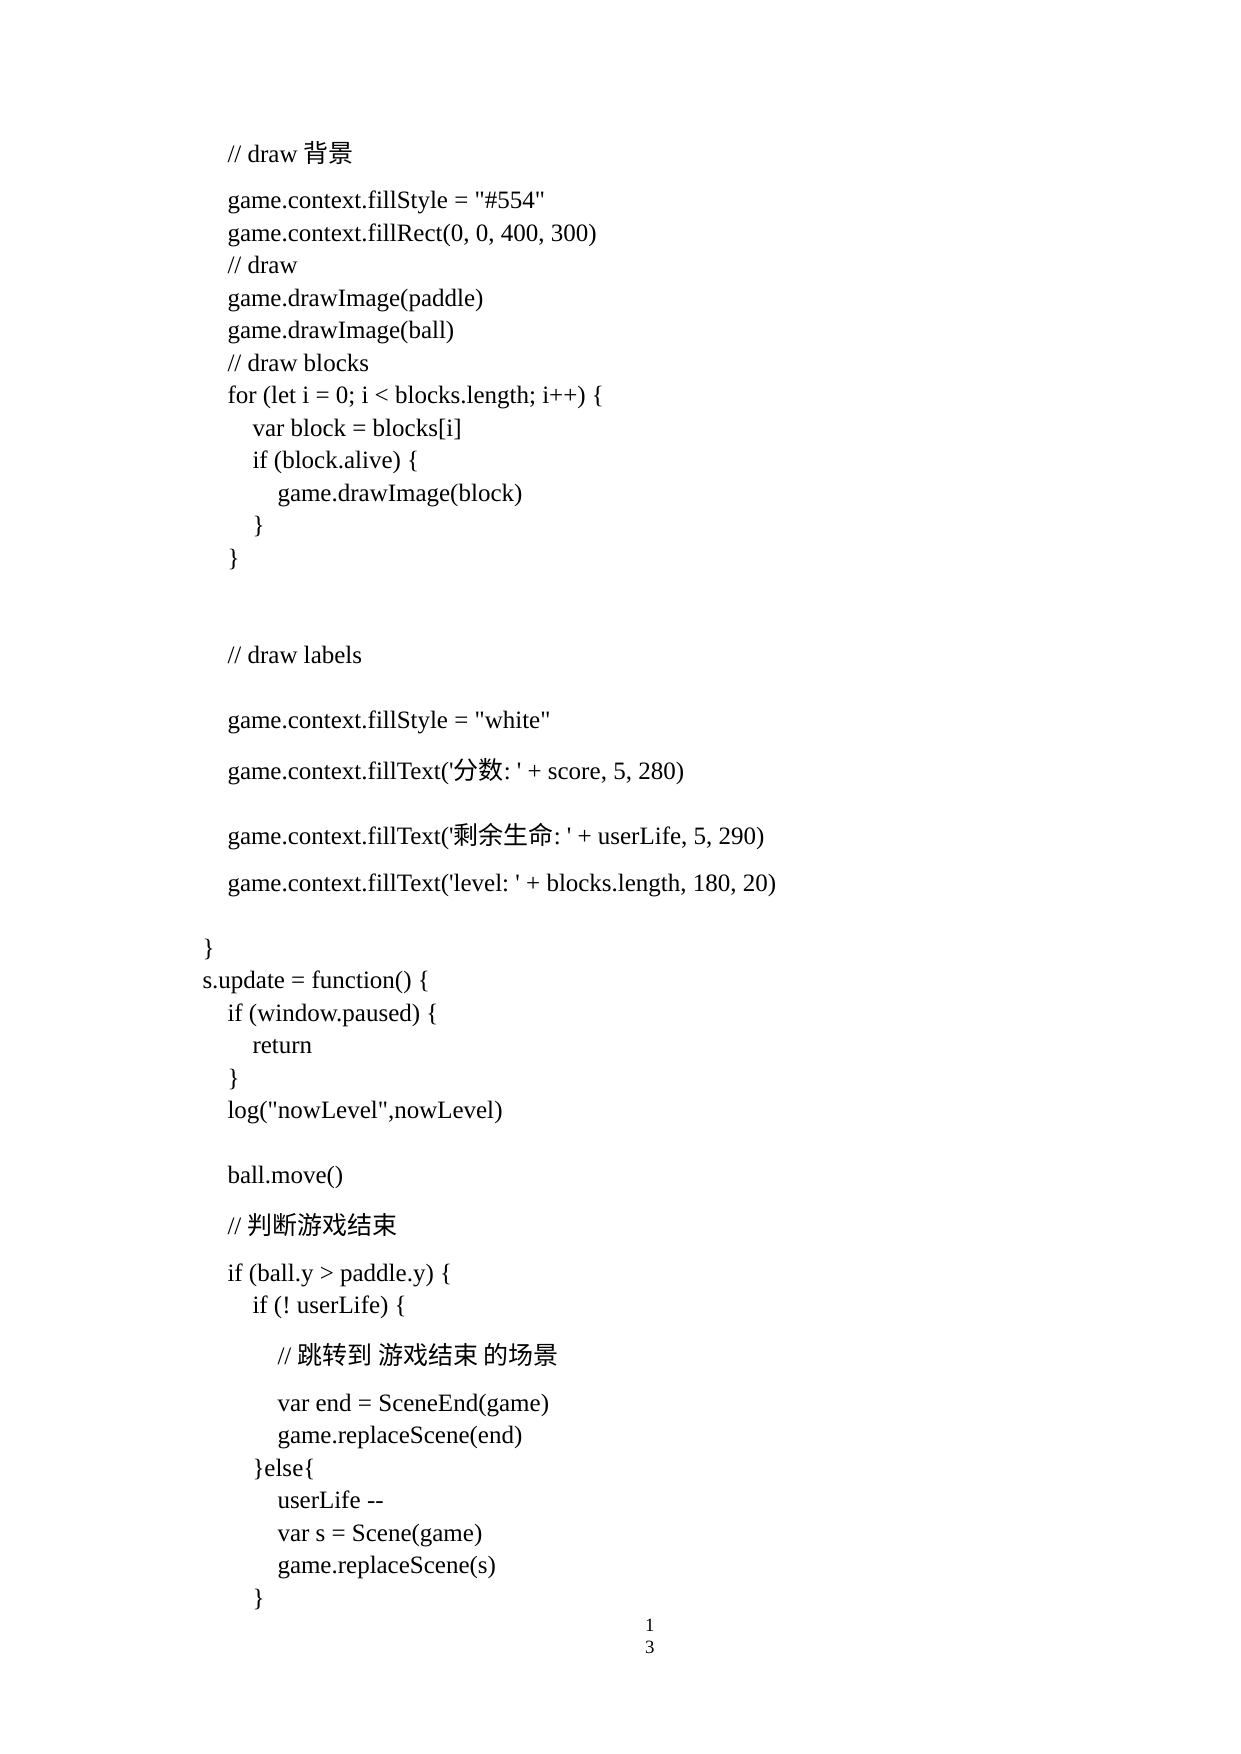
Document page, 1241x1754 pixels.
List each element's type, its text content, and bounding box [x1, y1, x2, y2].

text } [177, 509, 1122, 541]
text for (let i = 0; i < blocks.length; i++) { [177, 379, 1122, 411]
text game.context.fillText('分数: ' + score, 5, 280) [177, 736, 1122, 801]
text log("nowLevel",nowLevel) [177, 1094, 1122, 1126]
text if (block.alive) { [177, 444, 1122, 476]
text game.drawImage(paddle) [177, 281, 1122, 314]
text game.context.fillStyle = "white" [177, 704, 1122, 736]
text // 跳转到 游戏结束 的场景 [177, 1321, 1122, 1386]
text } [177, 541, 1122, 574]
text } [177, 931, 1122, 964]
text }else{ [177, 1451, 1122, 1484]
text // draw labels [177, 639, 1122, 671]
text // draw 背景 [177, 119, 1122, 184]
text // draw [177, 249, 1122, 281]
text var block = blocks[i] [177, 411, 1122, 444]
text game.context.fillText('剩余生命: ' + userLife, 5, 290) [177, 801, 1122, 866]
text game.drawImage(ball) [177, 314, 1122, 346]
text } [177, 1581, 1122, 1614]
text if (ball.y > paddle.y) { [177, 1256, 1122, 1289]
text ball.move() [177, 1159, 1122, 1191]
text if (window.paused) { [177, 996, 1122, 1029]
text game.replaceScene(end) [177, 1419, 1122, 1451]
text s.update = function() { [177, 964, 1122, 996]
text // draw blocks [177, 346, 1122, 379]
text game.context.fillStyle = "#554" [177, 184, 1122, 216]
text game.context.fillText('level: ' + blocks.length, 180, 20) [177, 866, 1122, 899]
text var end = SceneEnd(game) [177, 1386, 1122, 1419]
text var s = Scene(game) [177, 1516, 1122, 1549]
text return [177, 1029, 1122, 1061]
text if (! userLife) { [177, 1289, 1122, 1321]
text userLife -- [177, 1484, 1122, 1516]
text game.drawImage(block) [177, 476, 1122, 509]
text game.context.fillRect(0, 0, 400, 300) [177, 216, 1122, 249]
text } [177, 1061, 1122, 1094]
text game.replaceScene(s) [177, 1549, 1122, 1581]
text // 判断游戏结束 [177, 1191, 1122, 1256]
